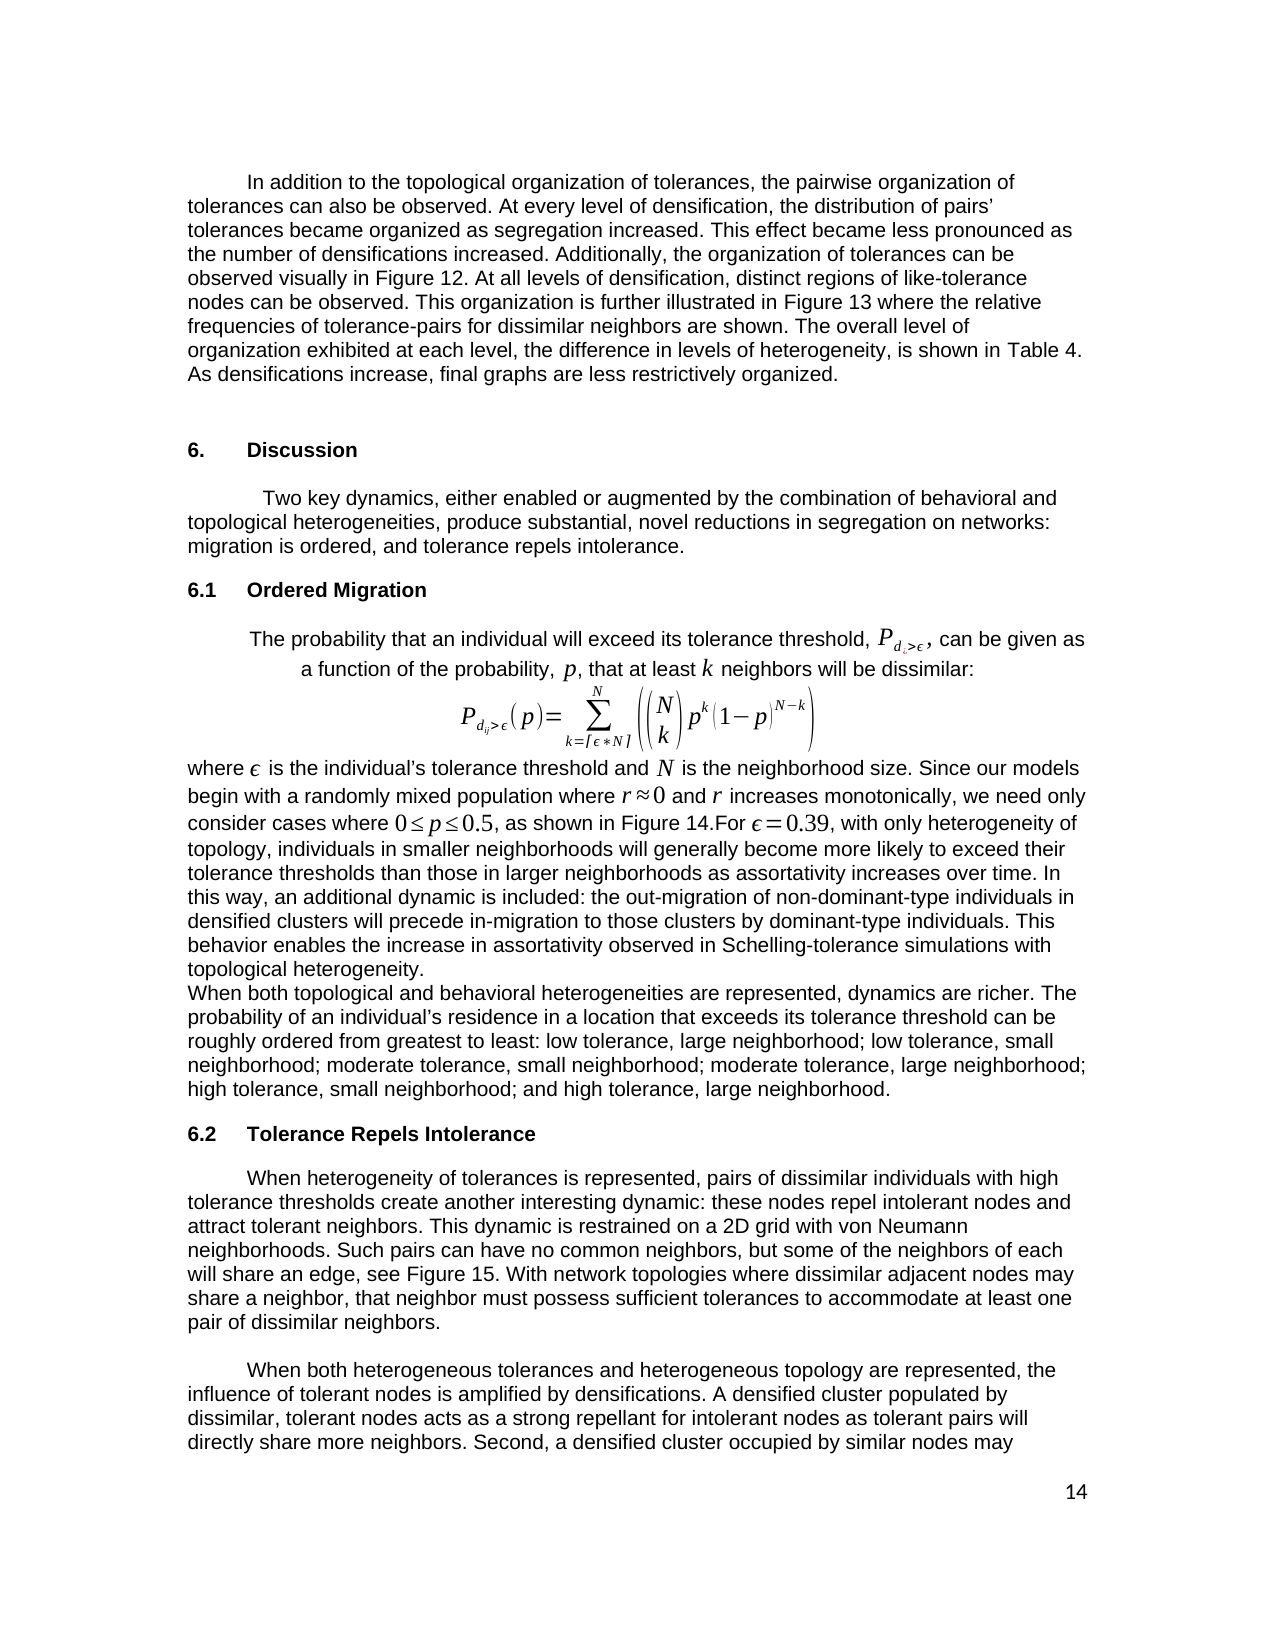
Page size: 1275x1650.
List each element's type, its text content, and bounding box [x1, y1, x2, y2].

list Tolerance Repels Intolerance [187, 1121, 1087, 1145]
text In addition to the topological organization of tolerances, the pairwise organization of tolerances can also be observed. At every level of densification, the distribution of pairs’ tolerances became organized as segregation increased. This effect became less pronounced as the number of densifications increased. Additionally, the organization of tolerances can be observed visually in Figure 12. At all levels of densification, distinct regions of like-tolerance nodes can be observed. This organization is further illustrated in Figure 13 where the relative frequencies of tolerance-pairs for dissimilar neighbors are shown. The overall level of organization exhibited at each level, the difference in levels of heterogeneity, is shown in Table 5. As densifications increase, final graphs are less restrictively organized. [187, 170, 1087, 386]
list Discussion [187, 438, 1087, 462]
text Two key dynamics, either enabled or augmented by the combination of behavioral and topological heterogeneities, produce substantial, novel reductions in segregation on networks: migration is ordered, and tolerance repels intolerance. [187, 486, 1087, 557]
text The probability that an individual will exceed its tolerance threshold, can be given as a function of the probability, , that at least neighbors will be dissimilar: [187, 623, 1087, 754]
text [187, 1358, 1087, 1454]
list Ordered Migration [187, 578, 1087, 602]
text where is the individual’s tolerance threshold and is the neighborhood size. Since our models begin with a randomly mixed population where and increases monotonically, we need only consider cases where , as shown in Figure 14.For , with only heterogeneity of topology, individuals in smaller neighborhoods will generally become more likely to exceed their tolerance thresholds than those in larger neighborhoods as assortativity increases over time. In this way, an additional dynamic is included: the out-migration of non-dominant-type individuals in densified clusters will precede in-migration to those clusters by dominant-type individuals. This behavior enables the increase in assortativity observed in Schelling-tolerance simulations with topological heterogeneity. [187, 754, 1087, 981]
text When heterogeneity of tolerances is represented, pairs of dissimilar individuals with high tolerance thresholds create another interesting dynamic: these nodes repel intolerant nodes and attract tolerant neighbors. This dynamic is restrained on a 2D grid with von Neumann neighborhoods. Such pairs can have no common neighbors, but some of the neighbors of each will share an edge, see Figure 15. With network topologies where dissimilar adjacent nodes may share a neighbor, that neighbor must possess sufficient tolerances to accommodate at least one pair of dissimilar neighbors. [187, 1166, 1087, 1334]
text When both topological and behavioral heterogeneities are represented, dynamics are richer. The probability of an individual’s residence in a location that exceeds its tolerance threshold can be roughly ordered from greatest to least: low tolerance, large neighborhood; low tolerance, small neighborhood; moderate tolerance, small neighborhood; moderate tolerance, large neighborhood; high tolerance, small neighborhood; and high tolerance, large neighborhood. [187, 981, 1087, 1101]
